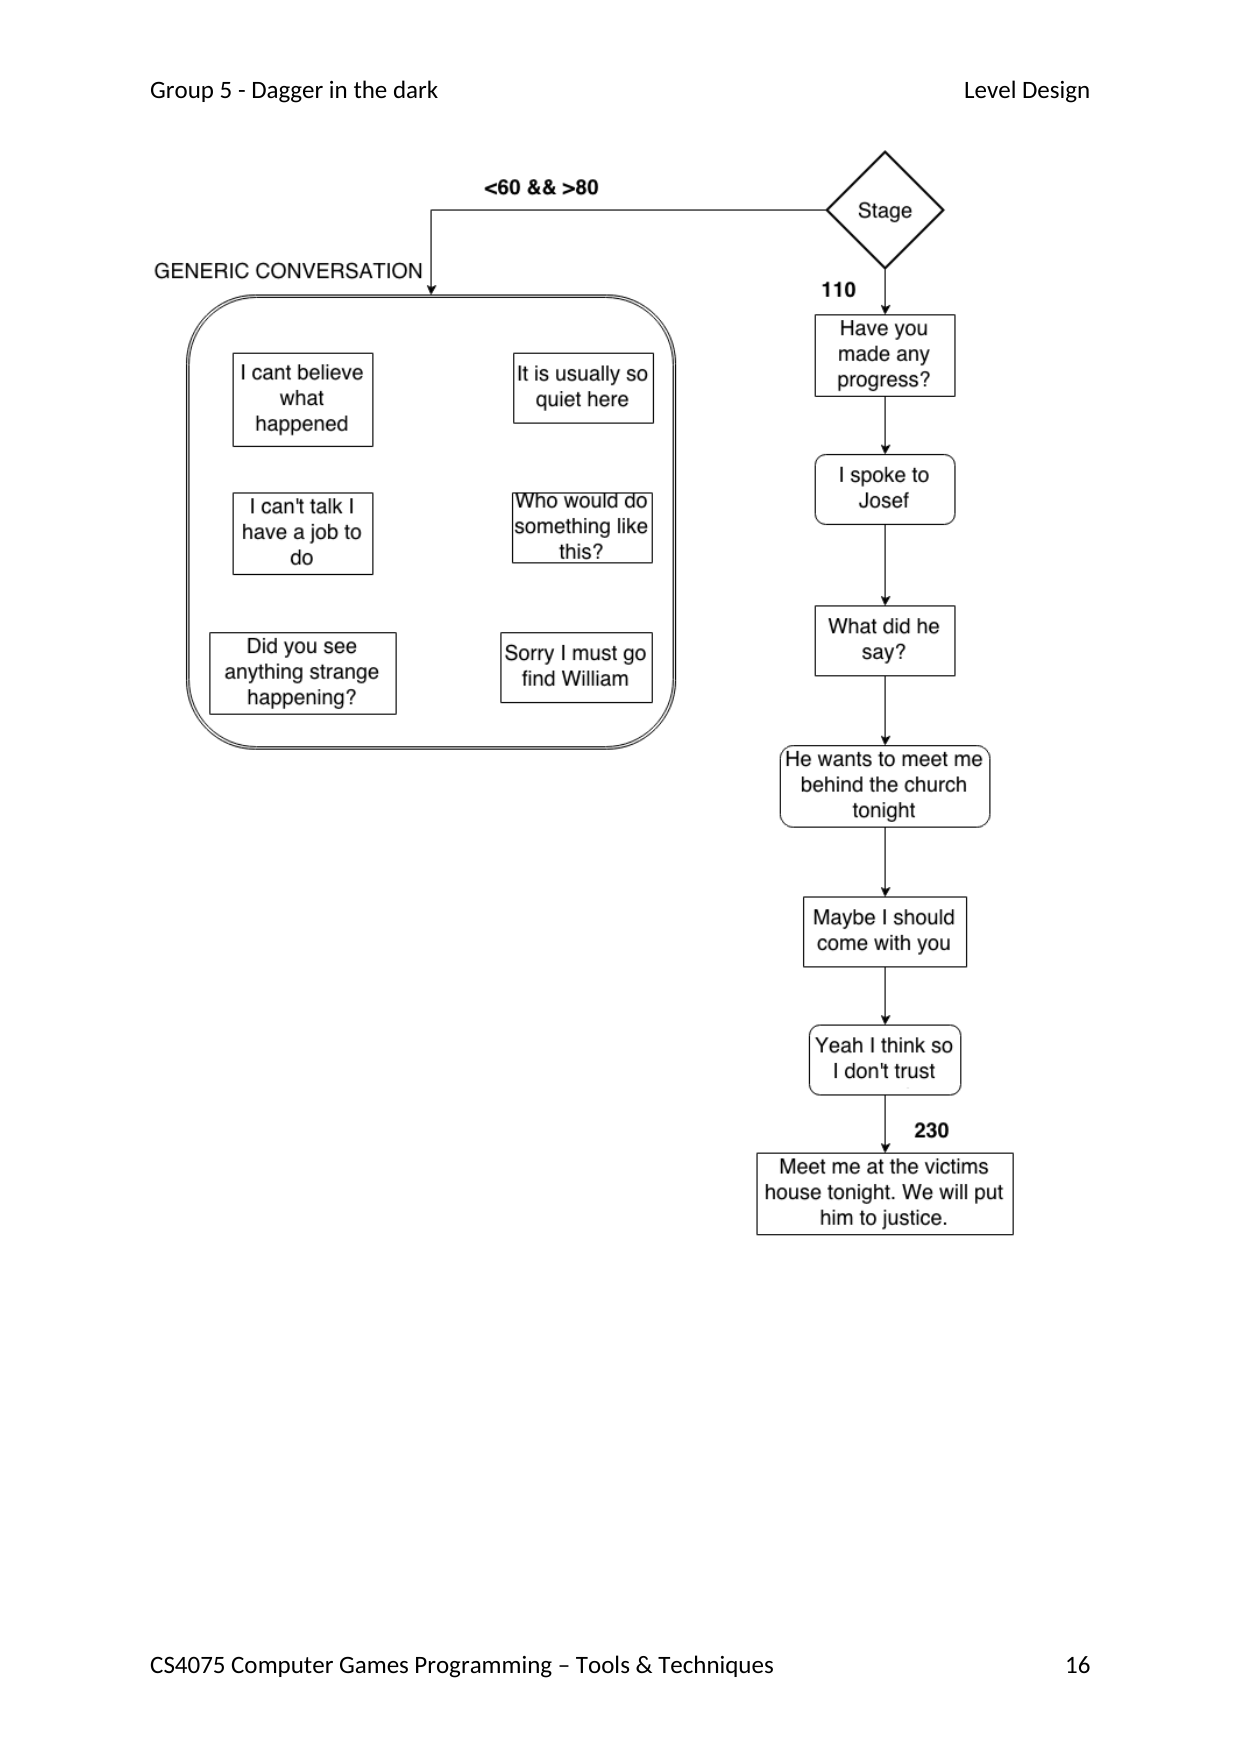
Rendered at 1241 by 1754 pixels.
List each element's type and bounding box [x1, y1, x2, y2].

picture [150, 150, 1014, 1240]
